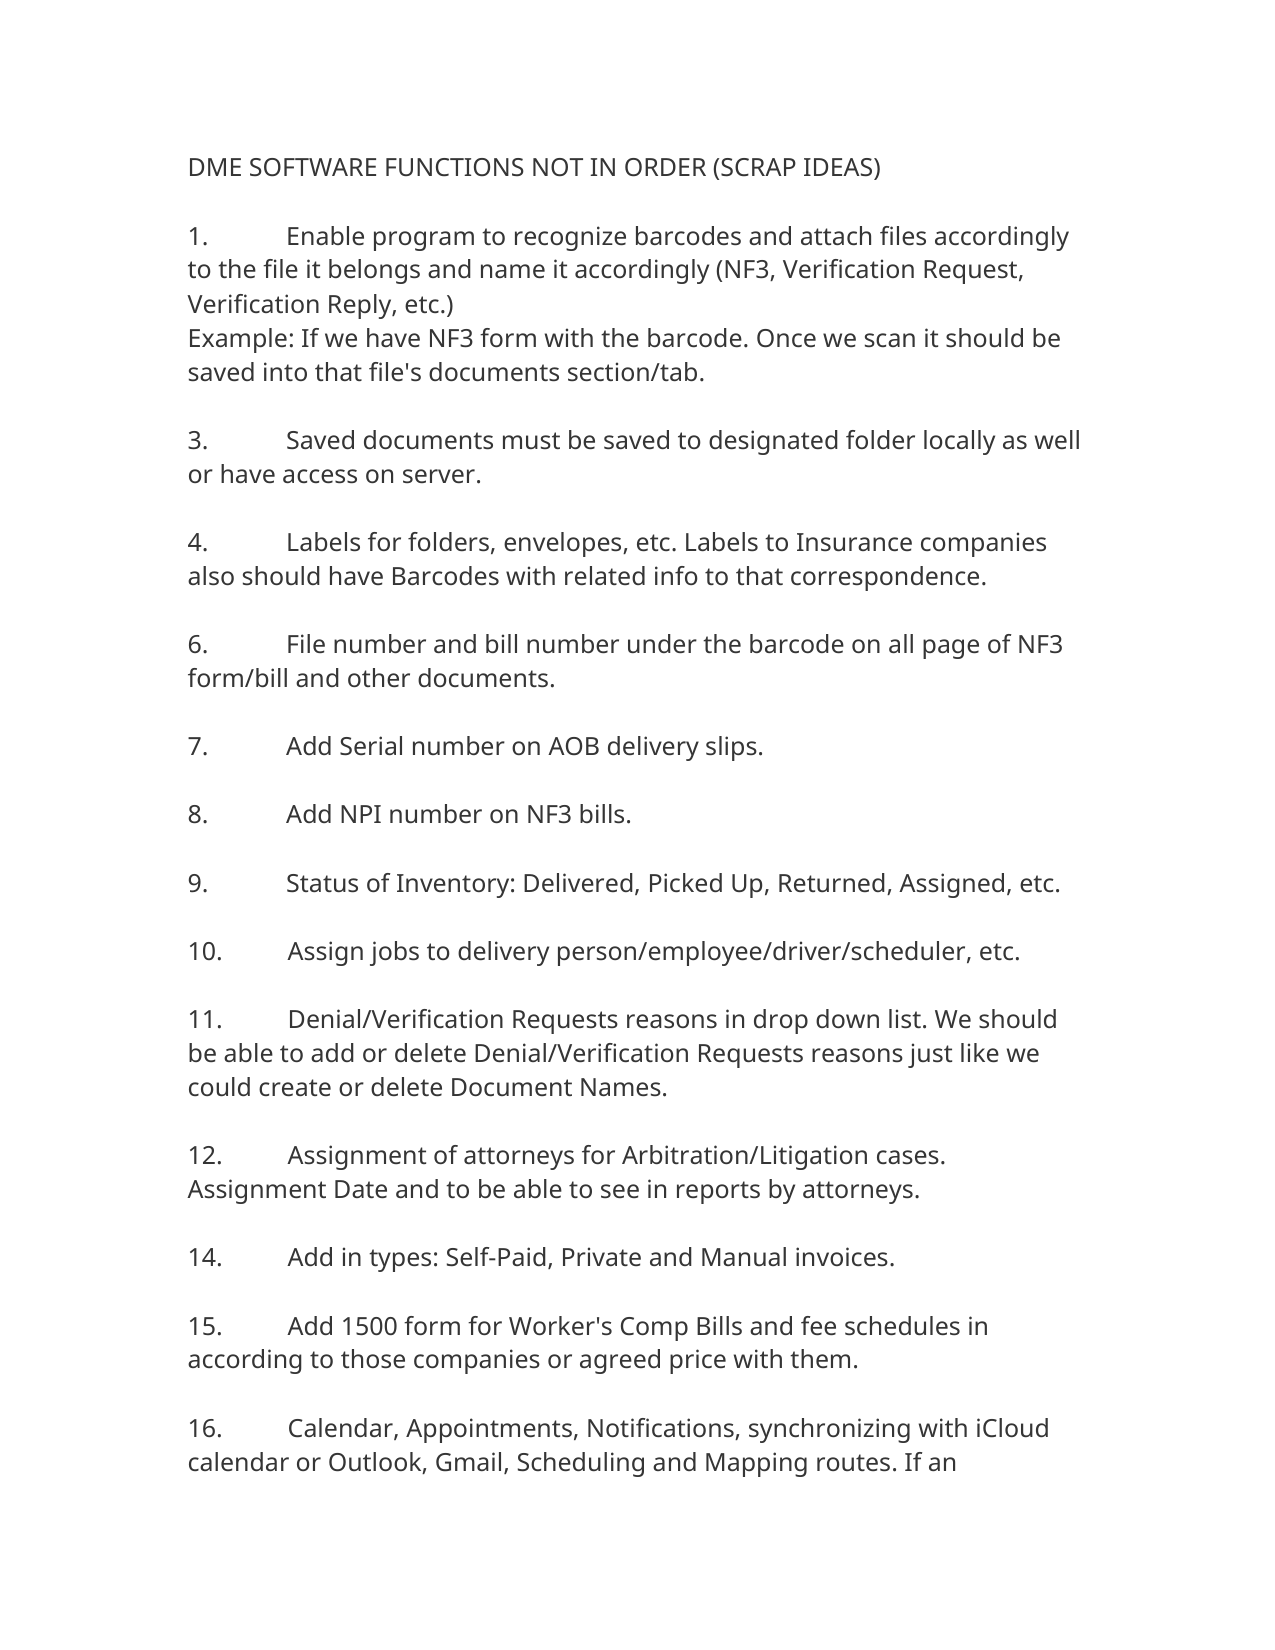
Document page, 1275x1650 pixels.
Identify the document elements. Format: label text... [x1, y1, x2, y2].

text 4. Labels for folders, envelopes, etc. Labels to Insurance companies also should have Barcodes with related info to that correspondence. [187, 525, 1087, 593]
text 12. Assignment of attorneys for Arbitration/Litigation cases. Assignment Date and to be able to see in reports by attorneys. [187, 1138, 1087, 1206]
text 7. Add Serial number on AOB delivery slips. [187, 729, 1087, 763]
text 15. Add 1500 form for Worker's Comp Bills and fee schedules in according to those companies or agreed price with them. [187, 1308, 1087, 1376]
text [187, 1410, 1087, 1478]
text Example: If we have NF3 form with the barcode. Once we scan it should be saved into that file's documents section/tab. [187, 320, 1087, 388]
text 1. Enable program to recognize barcodes and attach files accordingly to the file it belongs and name it accordingly (NF3, Verification Request, Verification Reply, etc.) [187, 218, 1087, 320]
text 14. Add in types: Self-Paid, Private and Manual invoices. [187, 1240, 1087, 1274]
text 3. Saved documents must be saved to designated folder locally as well or have access on server. [187, 422, 1087, 491]
text DME SOFTWARE FUNCTIONS NOT IN ORDER (SCRAP IDEAS) [187, 150, 1087, 184]
text 9. Status of Inventory: Delivered, Picked Up, Returned, Assigned, etc. [187, 865, 1087, 899]
text 11. Denial/Verification Requests reasons in drop down list. We should be able to add or delete Denial/Verification Requests reasons just like we could create or delete Document Names. [187, 1002, 1087, 1104]
text 10. Assign jobs to delivery person/employee/driver/scheduler, etc. [187, 933, 1087, 967]
text 8. Add NPI number on NF3 bills. [187, 797, 1087, 831]
text 6. File number and bill number under the barcode on all page of NF3 form/bill and other documents. [187, 627, 1087, 695]
